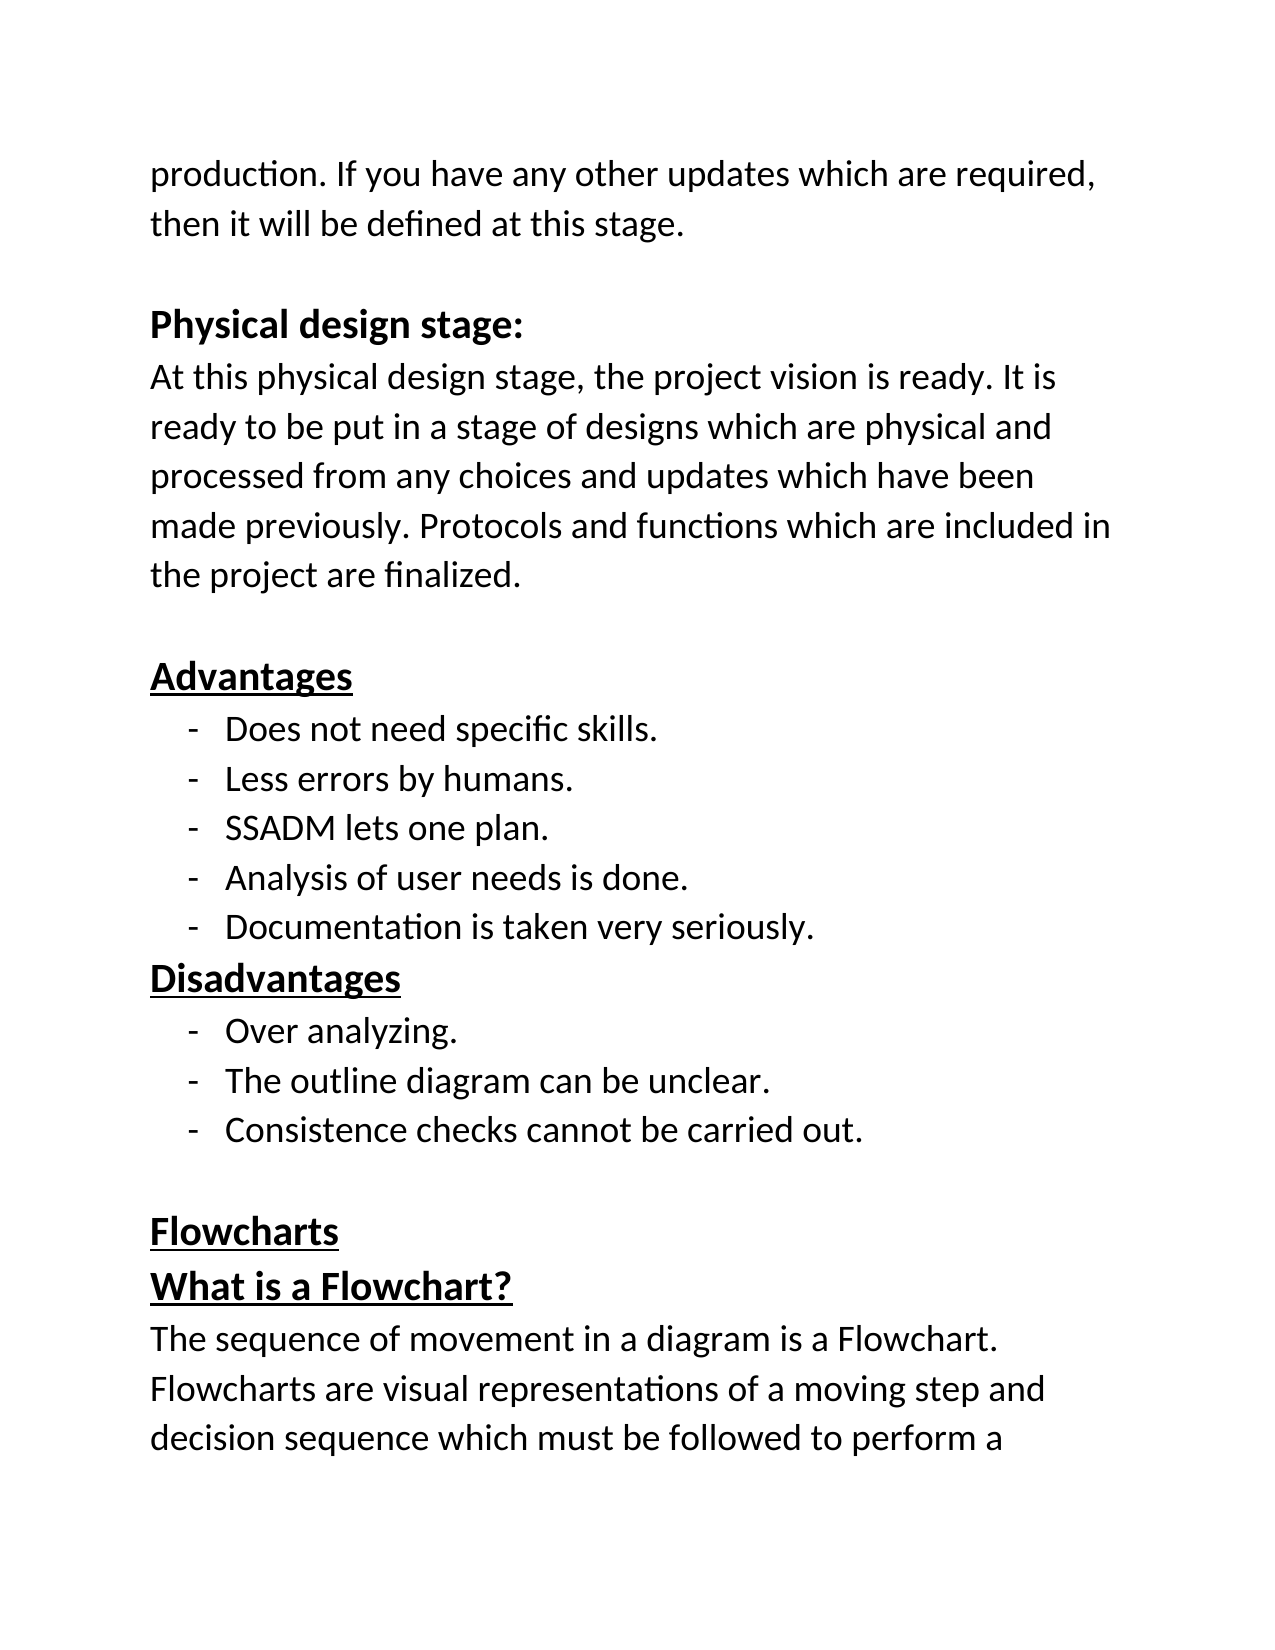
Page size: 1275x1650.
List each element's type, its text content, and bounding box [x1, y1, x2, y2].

text Advantages [150, 650, 1125, 701]
list SSADM lets one plan. [187, 804, 1125, 850]
text Flowcharts [150, 1205, 1125, 1256]
list Less errors by humans. [187, 754, 1125, 800]
text What is a Flowchart? [150, 1260, 1125, 1311]
list Does not need specific skills. [187, 705, 1125, 751]
text Disadvantages [150, 952, 1125, 1003]
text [150, 1315, 1125, 1460]
list Consistence checks cannot be carried out. [187, 1106, 1125, 1152]
list Analysis of user needs is done. [187, 853, 1125, 899]
list Over analyzing. [187, 1007, 1125, 1053]
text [150, 150, 1125, 245]
list The outline diagram can be unclear. [187, 1057, 1125, 1103]
list Documentation is taken very seriously. [187, 903, 1125, 949]
text Physical design stage: [150, 298, 1125, 349]
text At this physical design stage, the project vision is ready. It is ready to be put in a stage of designs which are physical and processed from any choices and updates which have been made previously. Protocols and functions which are included in the project are finalized. [150, 353, 1125, 597]
